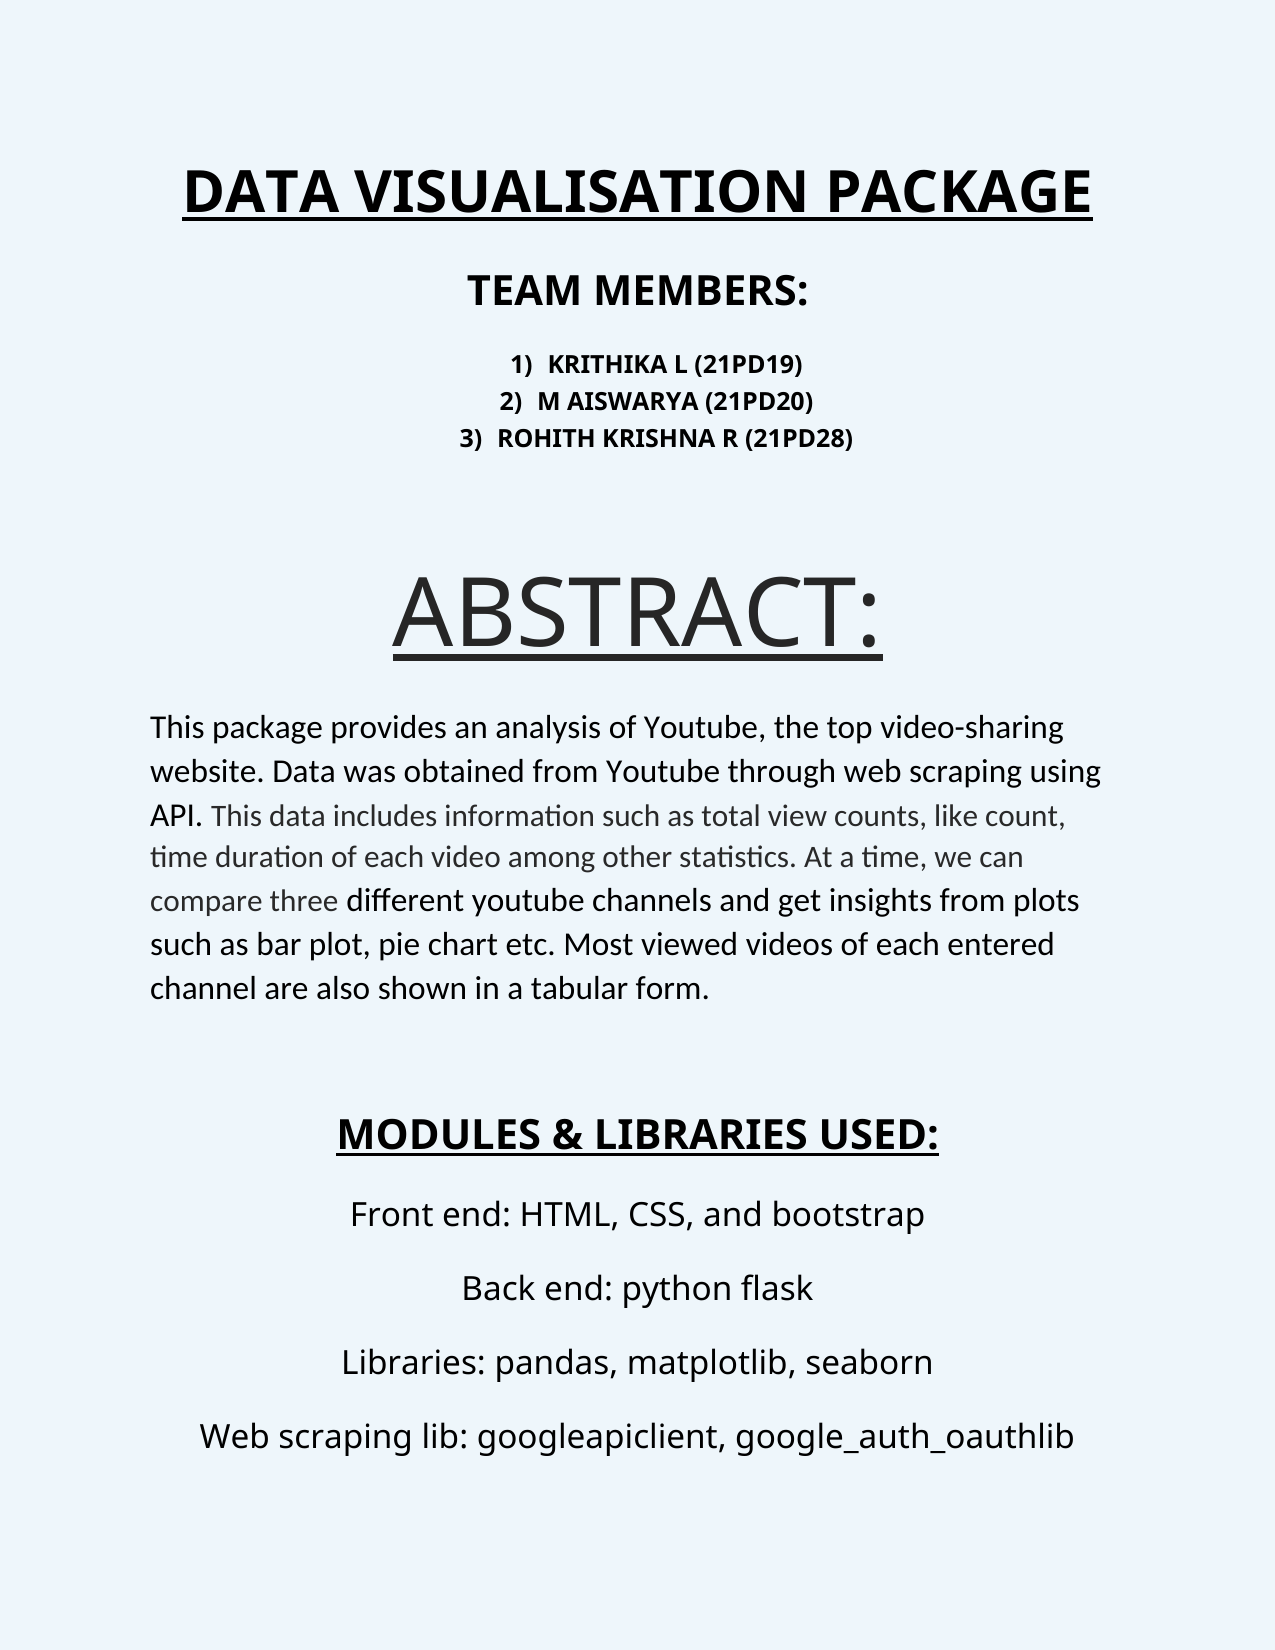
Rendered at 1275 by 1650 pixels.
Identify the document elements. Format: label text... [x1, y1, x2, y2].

text DATA VISUALISATION PACKAGE [150, 150, 1125, 229]
text This package provides an analysis of Youtube, the top video-sharing website. Data was obtained from Youtube through web scraping using API. This data includes information such as total view counts, like count, time duration of each video among other statistics. At a time, we can compare three different youtube channels and get insights from plots such as bar plot, pie chart etc. Most viewed videos of each entered channel are also shown in a tabular form. [150, 706, 1125, 1008]
text Web scraping lib: googleapiclient, google_auth_oauthlib [150, 1413, 1125, 1458]
text Front end: HTML, CSS, and bootstrap [150, 1191, 1125, 1236]
title ABSTRACT: [150, 544, 1125, 675]
list ROHITH KRISHNA R (21PD28) [187, 421, 1125, 455]
text Libraries: pandas, matplotlib, seaborn [150, 1339, 1125, 1384]
text Back end: python flask [150, 1265, 1125, 1310]
text TEAM MEMBERS: [150, 261, 1125, 318]
list KRITHIKA L (21PD19) [187, 347, 1125, 381]
text MODULES & LIBRARIES USED: [150, 1105, 1125, 1162]
list M AISWARYA (21PD20) [187, 384, 1125, 418]
